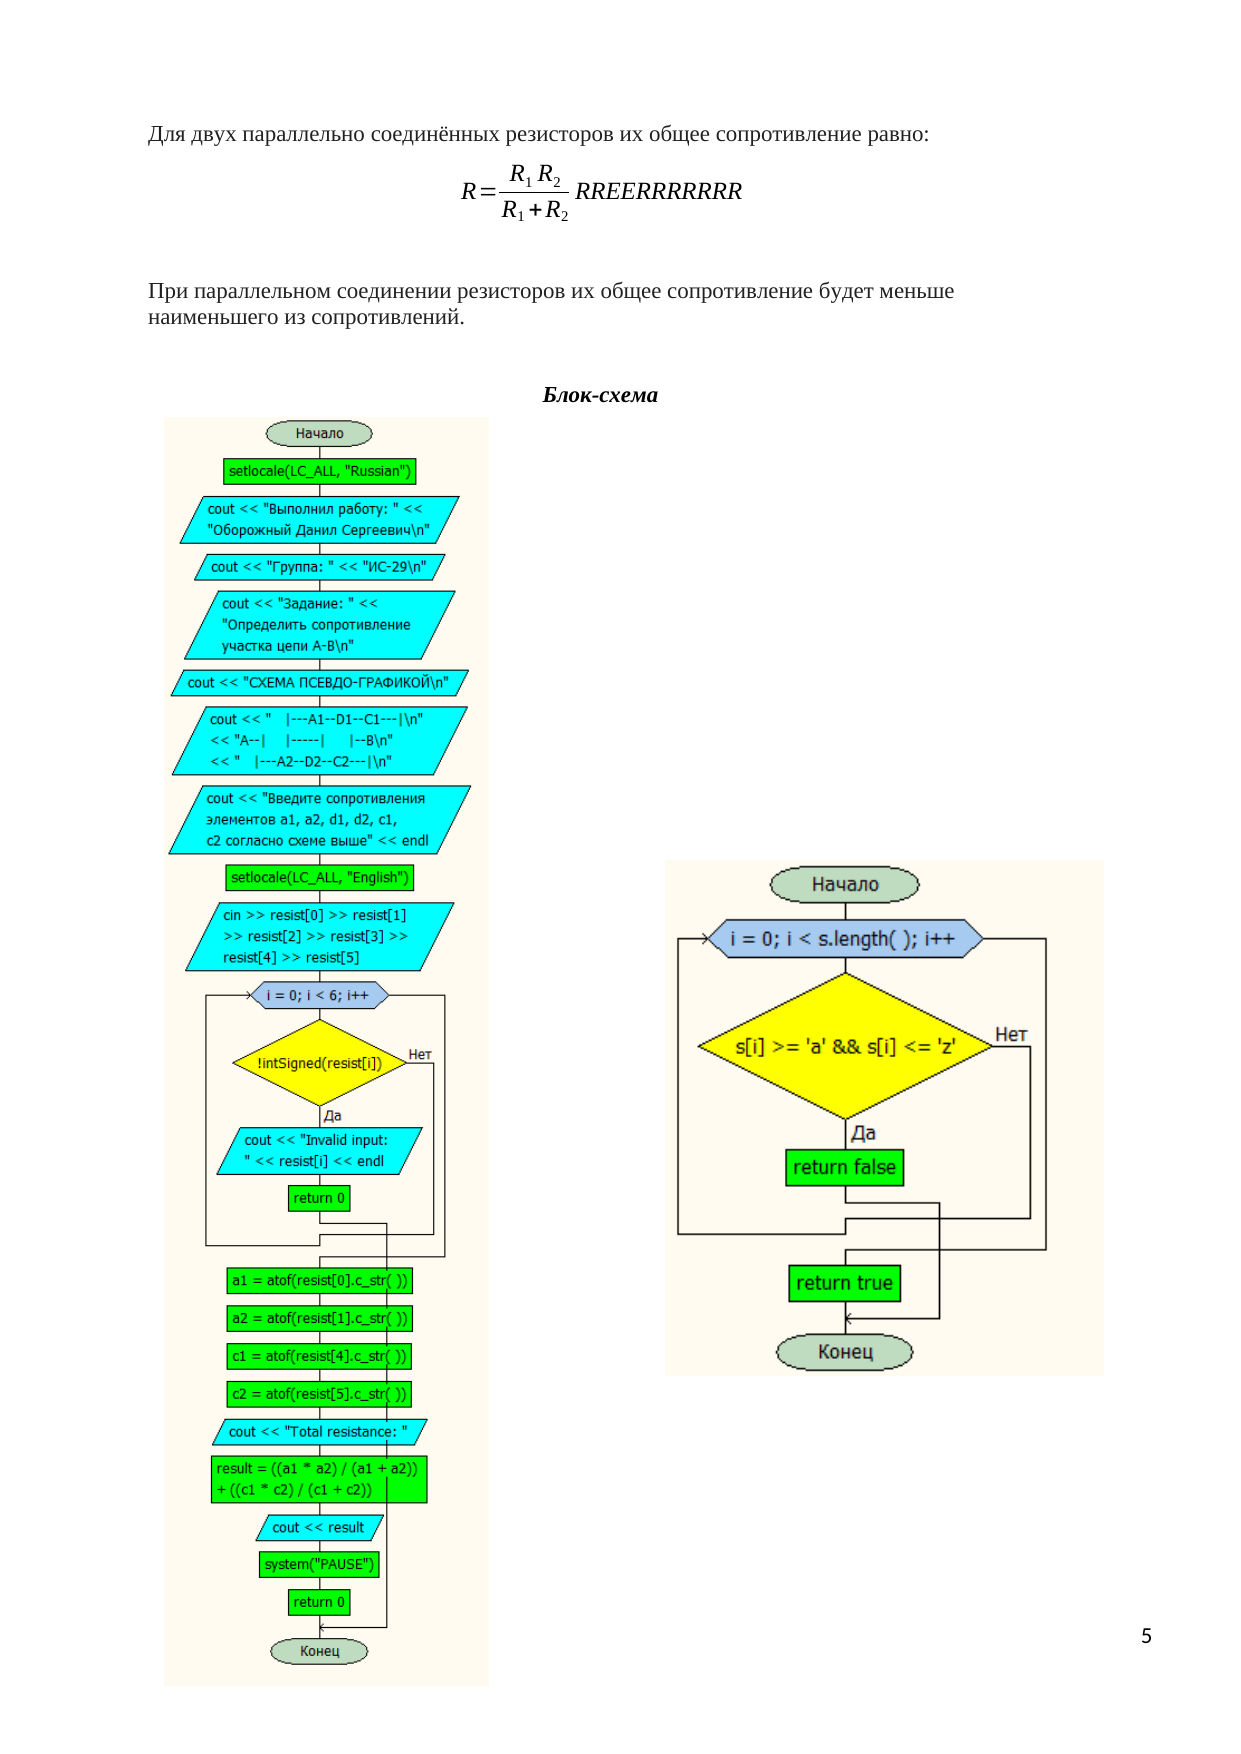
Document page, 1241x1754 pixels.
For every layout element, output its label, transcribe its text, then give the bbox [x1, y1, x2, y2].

picture [163, 417, 489, 1686]
picture [665, 860, 1105, 1376]
text При параллельном соединении резисторов их общее сопротивление будет меньше наименьшего из сопротивлений. [148, 277, 1055, 330]
text Для двух параллельно соединённых резисторов их общее сопротивление равно: [148, 120, 1055, 147]
subtitle Блок-схема [148, 381, 1055, 407]
